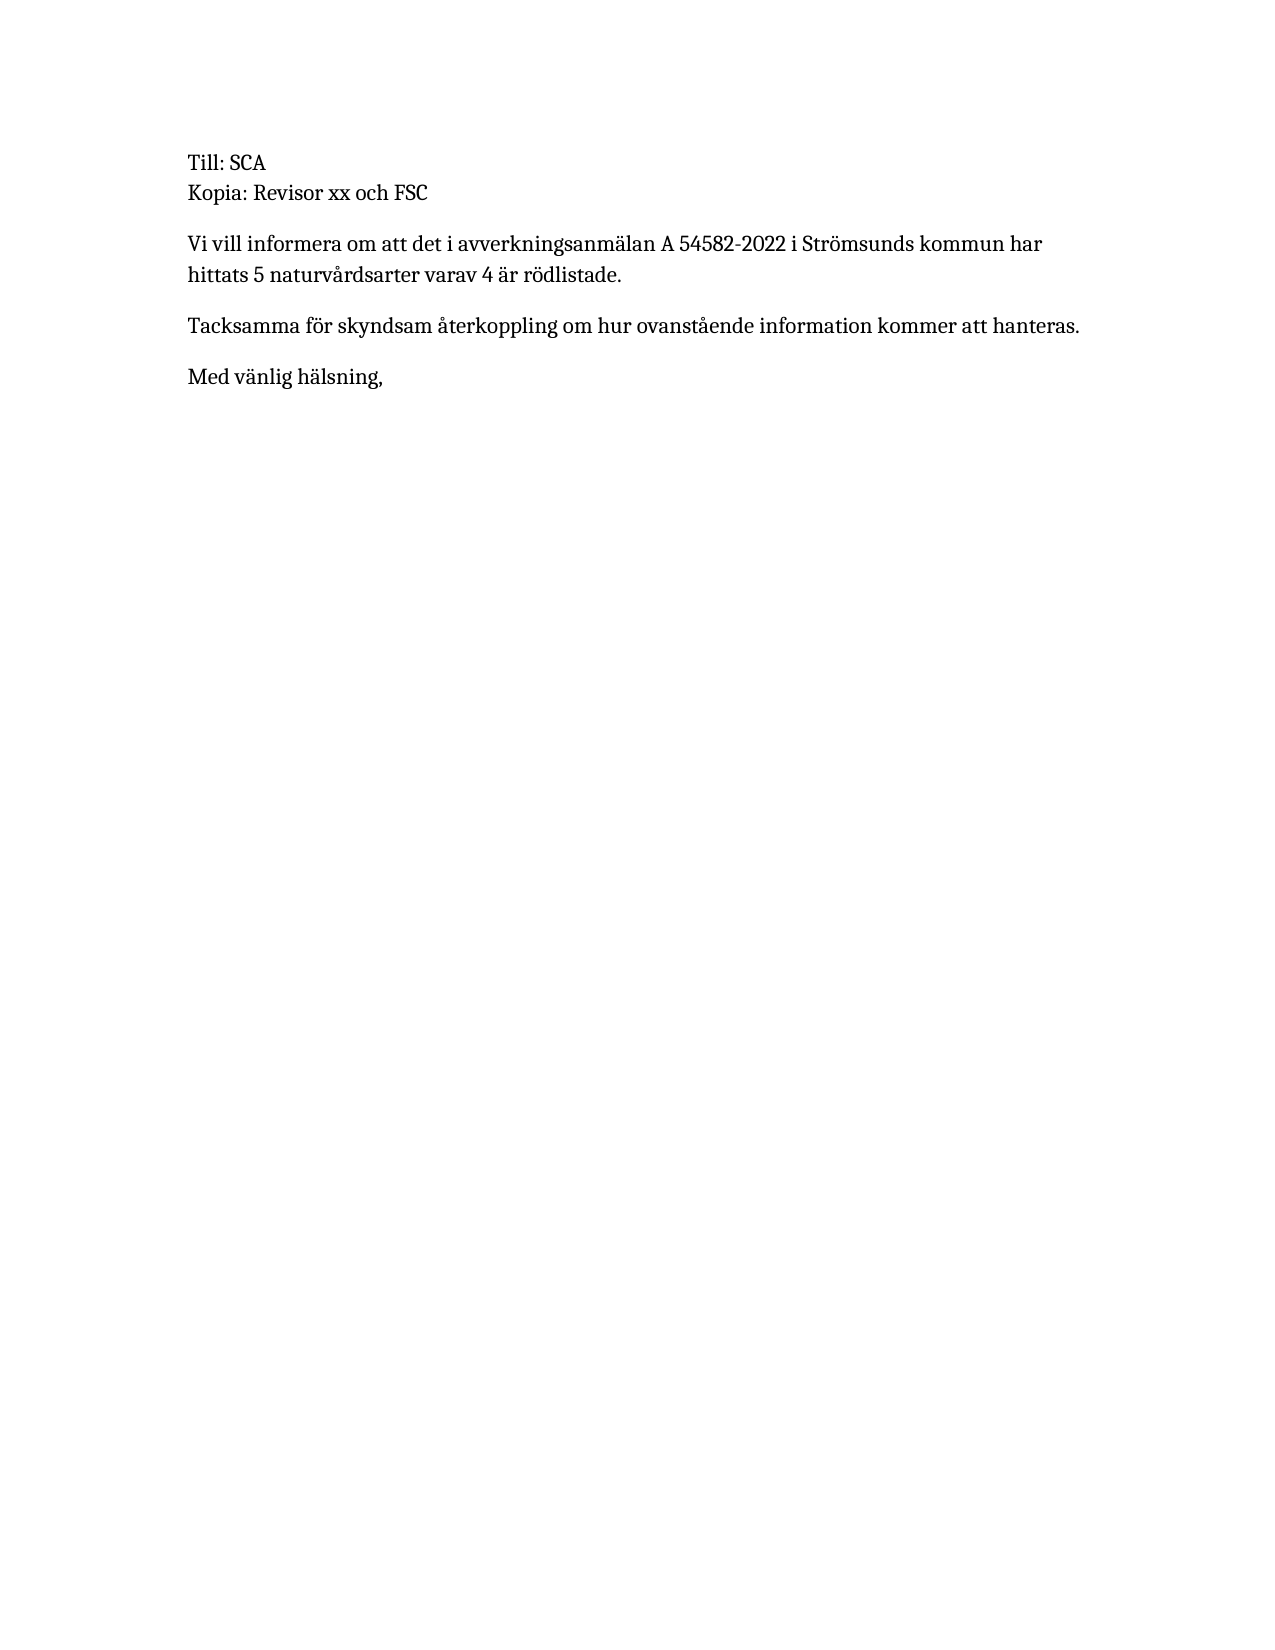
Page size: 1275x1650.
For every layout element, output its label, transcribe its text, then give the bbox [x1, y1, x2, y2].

text Tacksamma för skyndsam återkoppling om hur ovanstående information kommer att hanteras. [187, 312, 1087, 339]
text Vi vill informera om att det i avverkningsanmälan A 54582-2022 i Strömsunds kommun har hittats 5 naturvårdsarter varav 4 är rödlistade. [187, 231, 1087, 288]
text Till: SCA Kopia: Revisor xx och FSC [187, 150, 1087, 207]
text Med vänlig hälsning, [187, 363, 1087, 420]
